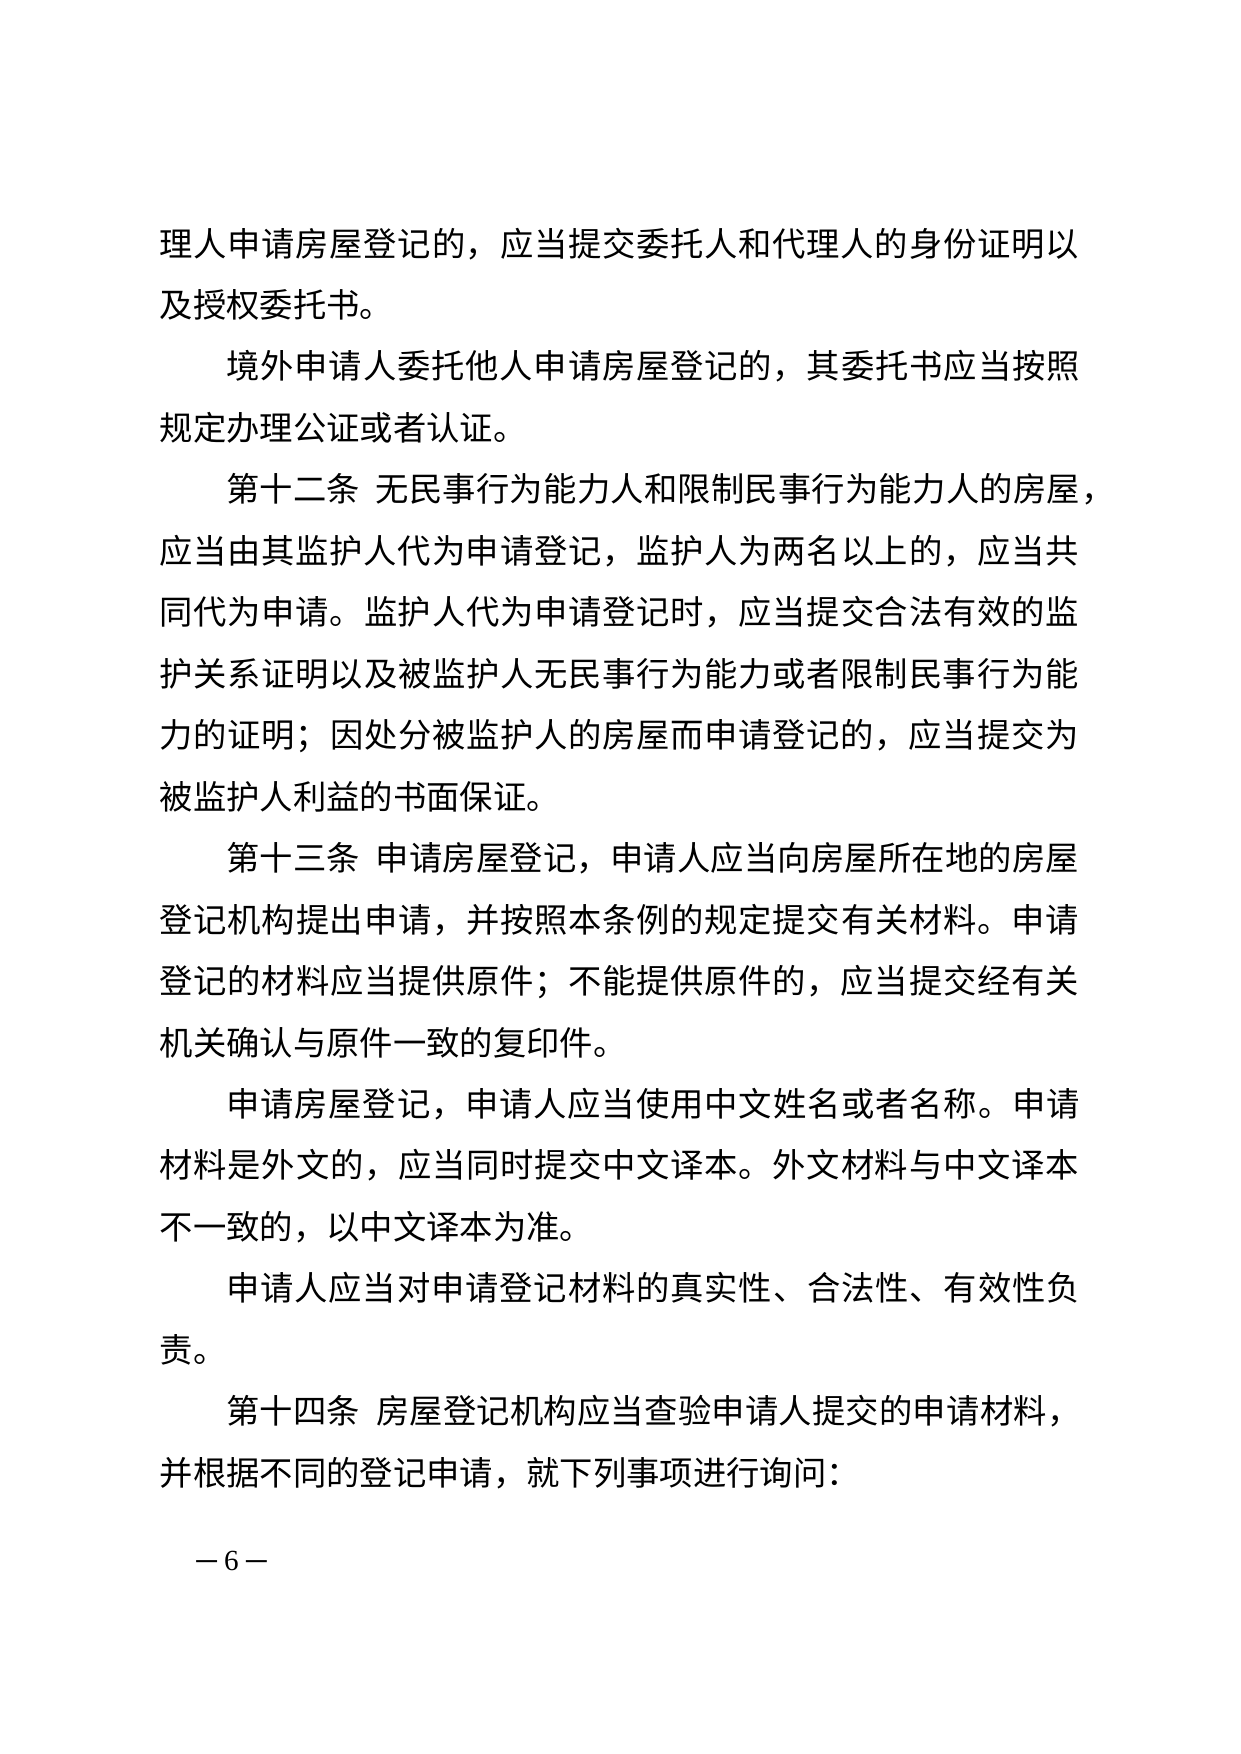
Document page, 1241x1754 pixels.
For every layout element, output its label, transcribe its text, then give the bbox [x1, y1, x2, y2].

text 第十三条 申请房屋登记，申请人应当向房屋所在地的房屋登记机构提出申请，并按照本条例的规定提交有关材料。申请登记的材料应当提供原件；不能提供原件的，应当提交经有关机关确认与原件一致的复印件。 [159, 821, 1081, 1067]
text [159, 207, 1081, 330]
text 第十二条 无民事行为能力人和限制民事行为能力人的房屋，应当由其监护人代为申请登记，监护人为两名以上的，应当共同代为申请。监护人代为申请登记时，应当提交合法有效的监护关系证明以及被监护人无民事行为能力或者限制民事行为能力的证明；因处分被监护人的房屋而申请登记的，应当提交为被监护人利益的书面保证。 [159, 453, 1081, 821]
text 境外申请人委托他人申请房屋登记的，其委托书应当按照规定办理公证或者认证。 [159, 330, 1081, 453]
text 申请人应当对申请登记材料的真实性、合法性、有效性负责。 [159, 1252, 1081, 1374]
text 第十四条 房屋登记机构应当查验申请人提交的申请材料，并根据不同的登记申请，就下列事项进行询问： [159, 1374, 1081, 1497]
text 申请房屋登记，申请人应当使用中文姓名或者名称。申请材料是外文的，应当同时提交中文译本。外文材料与中文译本不一致的，以中文译本为准。 [159, 1067, 1081, 1252]
